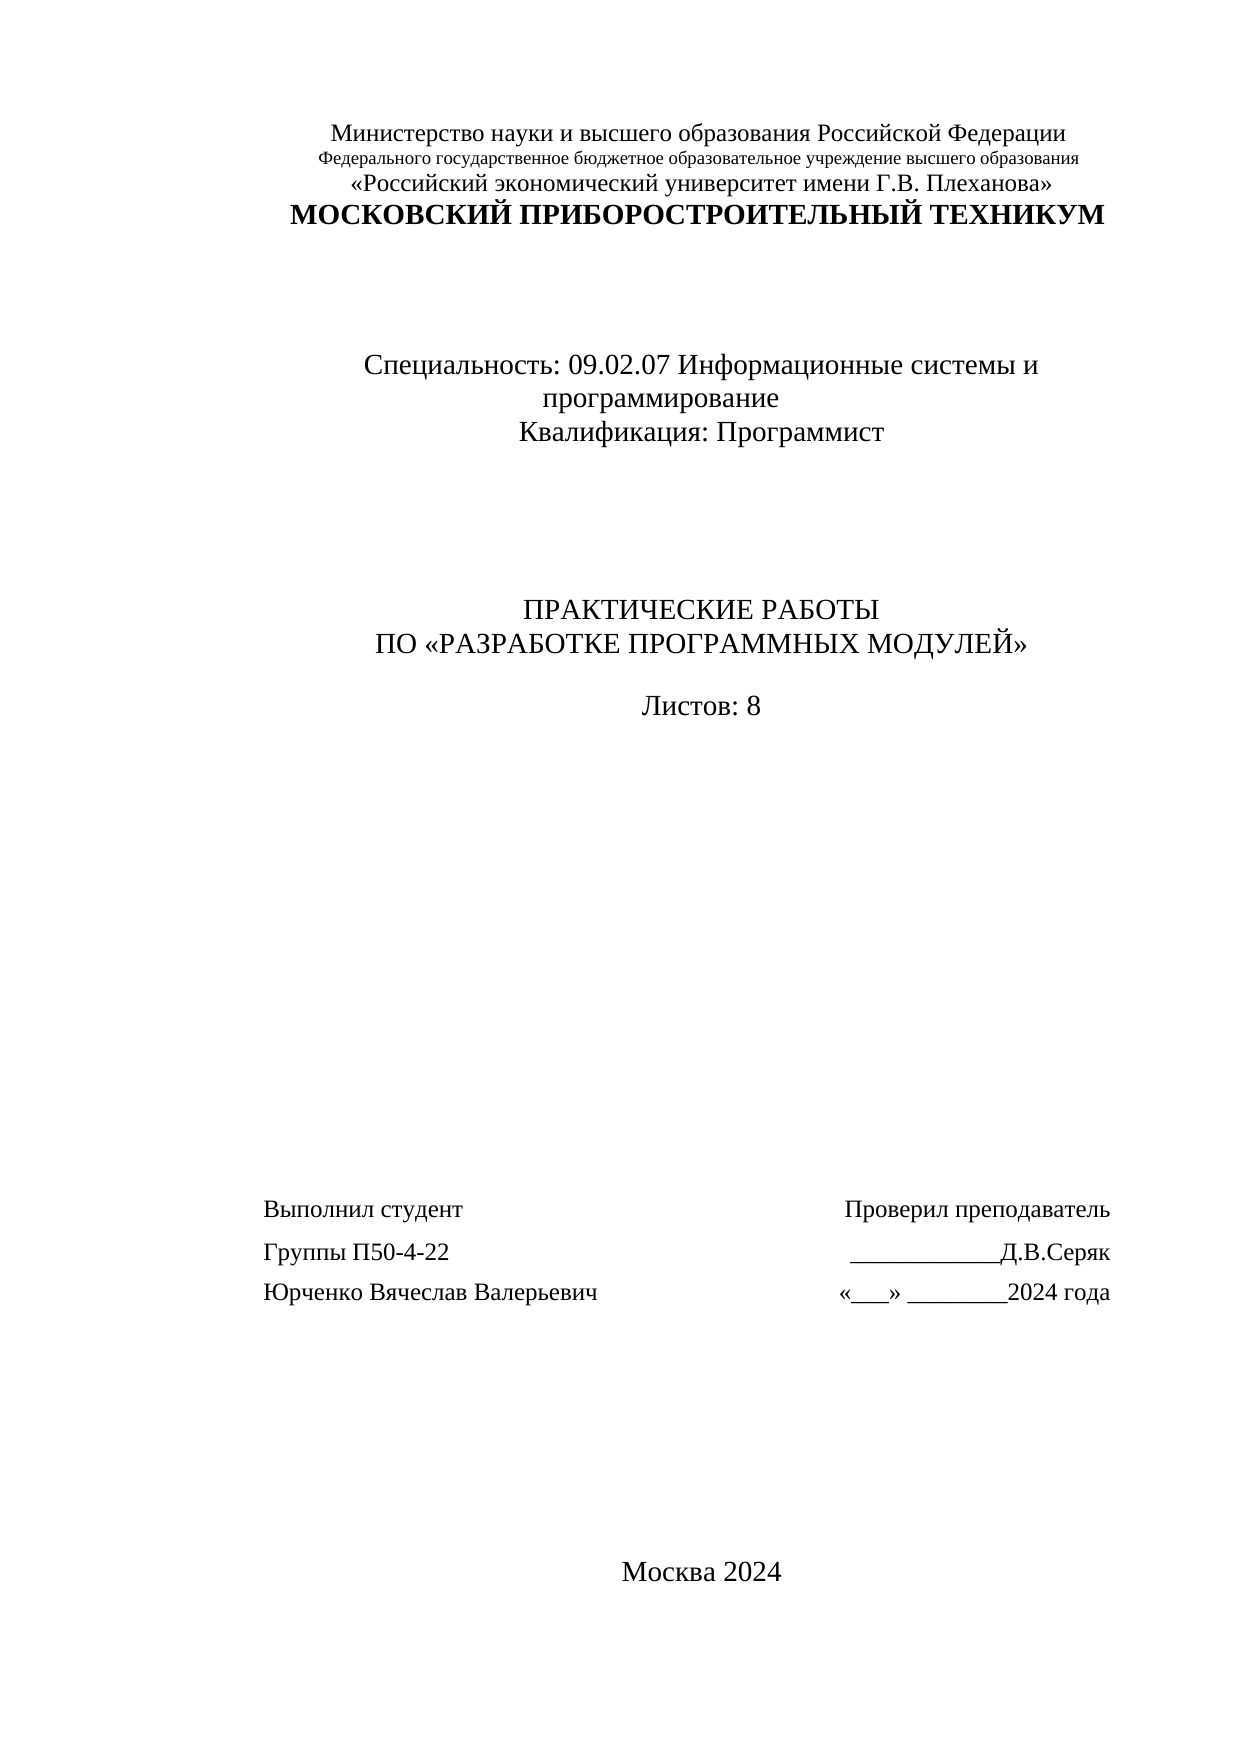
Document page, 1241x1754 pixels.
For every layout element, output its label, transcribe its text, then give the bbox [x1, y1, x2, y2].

text Квалификация: Программист [177, 414, 1152, 447]
text ПРАКТИЧЕСКИЕ РАБОТЫ [177, 592, 1152, 626]
text Министерство науки и высшего образования Российской Федерации [177, 118, 1152, 147]
table_header Проверил преподаватель [694, 1194, 1122, 1237]
table_cell Группы П50-4-22 [177, 1238, 694, 1277]
text Федерального государственное бюджетное образовательное учреждение высшего образования [177, 147, 1152, 168]
text Специальность: 09.02.07 Информационные системы и программирование [177, 347, 1152, 414]
table_cell Юрченко Вячеслав Валерьевич [177, 1277, 694, 1306]
table_cell «___» ________2024 года [694, 1277, 1122, 1306]
table_cell ____________Д.В.Серяк [694, 1238, 1122, 1277]
text Москва 2024 [177, 1554, 1152, 1588]
text МОСКОВСКИЙ ПРИБОРОСТРОИТЕЛЬНЫЙ ТЕХНИКУМ [177, 197, 1152, 231]
text Листов: 8 [177, 688, 1152, 722]
text ПО «РАЗРАБОТКЕ ПРОГРАММНЫХ МОДУЛЕЙ» [177, 626, 1152, 659]
table_header Выполнил студент [177, 1194, 694, 1237]
text «Российский экономический университет имени Г.В. Плеханова» [177, 168, 1152, 197]
